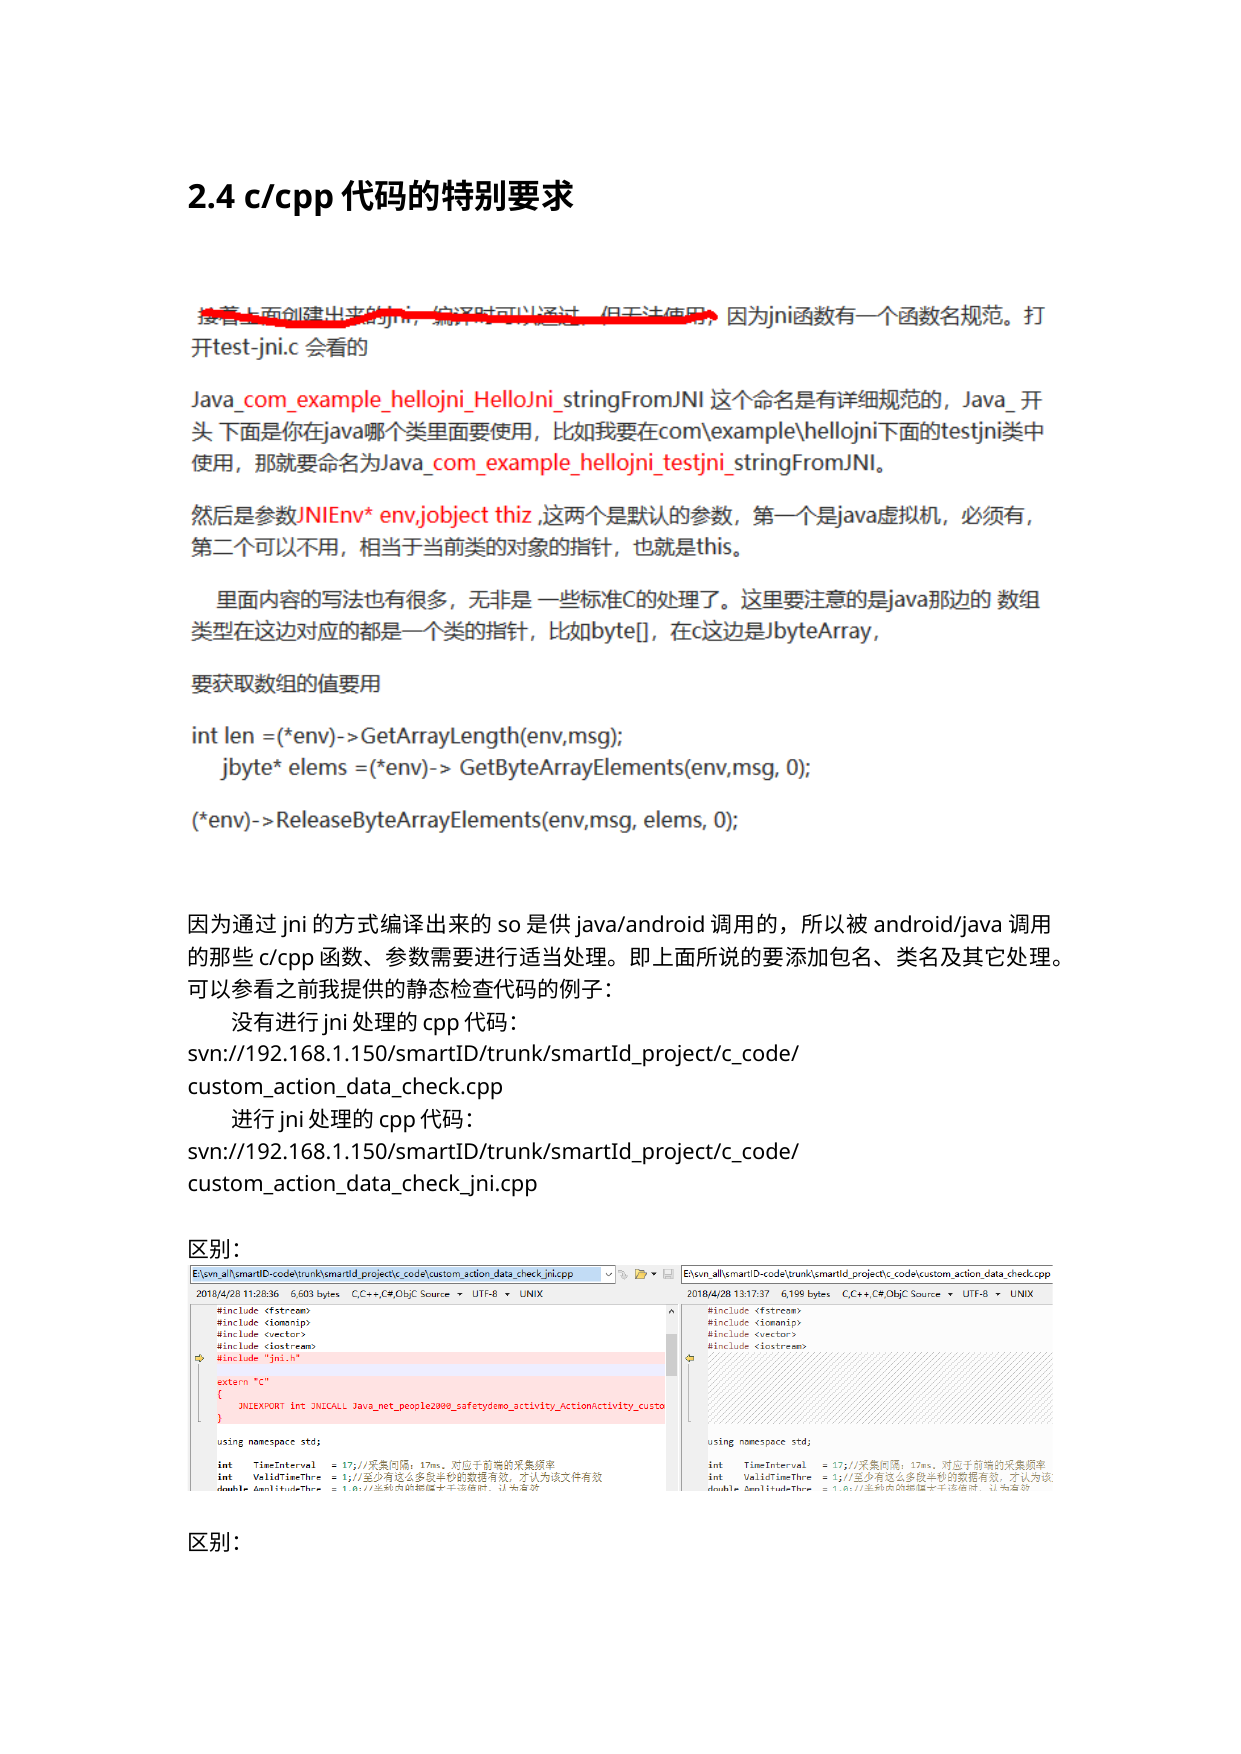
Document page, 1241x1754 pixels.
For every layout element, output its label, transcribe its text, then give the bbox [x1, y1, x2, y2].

text 进行jni处理的cpp代码： [187, 1102, 1053, 1134]
text svn://192.168.1.150/smartID/trunk/smartId_project/c_code/custom_action_data_check.cpp [187, 1037, 1053, 1102]
text 因为通过jni的方式编译出来的so是供java/android调用的，所以被android/java调用的那些c/cpp函数、参数需要进行适当处理。即上面所说的要添加包名、类名及其它处理。可以参看之前我提供的静态检查代码的例子： [187, 907, 1053, 1004]
subtitle 2.4 c/cpp代码的特别要求 [187, 162, 1053, 227]
text svn://192.168.1.150/smartID/trunk/smartId_project/c_code/custom_action_data_check_jni.cpp [187, 1134, 1053, 1199]
picture [187, 289, 1053, 846]
text 区别： [187, 1232, 1053, 1264]
text 区别： [187, 1524, 1053, 1557]
picture [187, 1264, 1053, 1491]
text 没有进行jni处理的cpp代码： [187, 1004, 1053, 1037]
